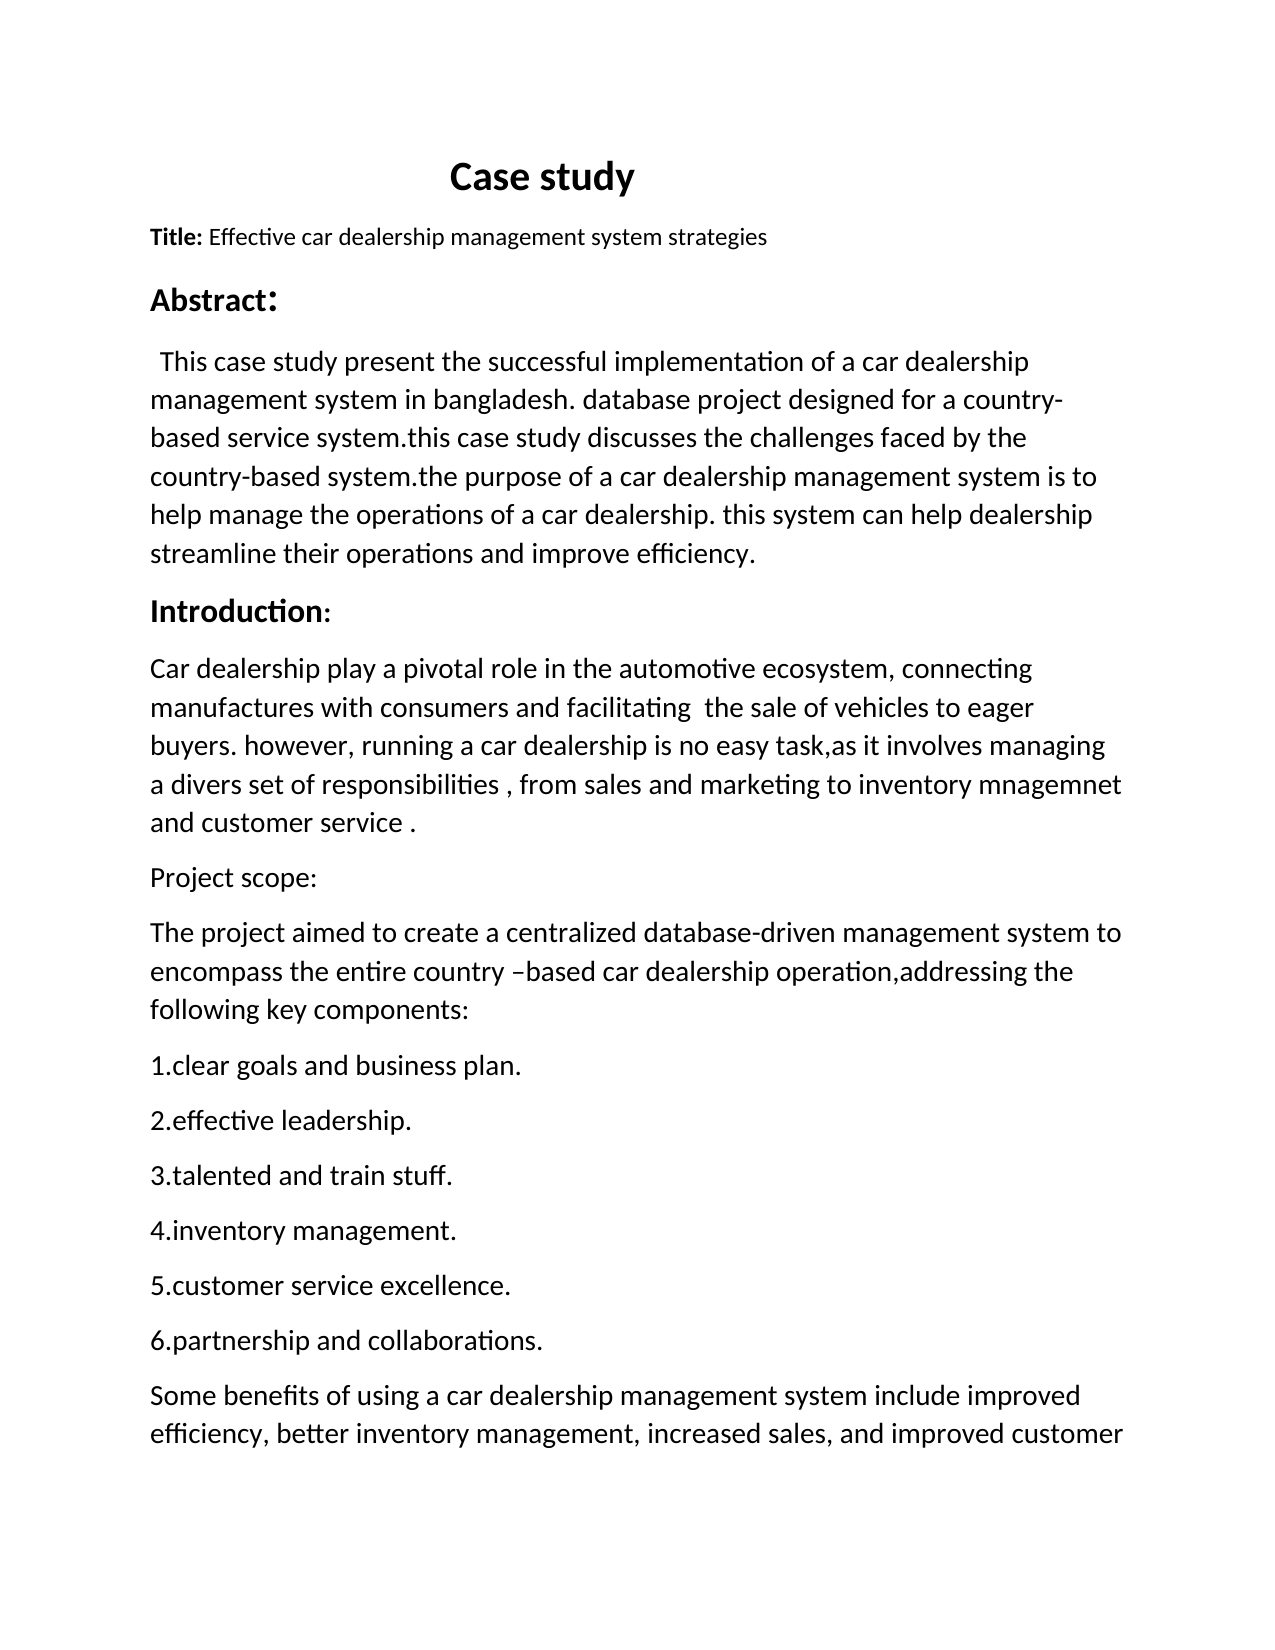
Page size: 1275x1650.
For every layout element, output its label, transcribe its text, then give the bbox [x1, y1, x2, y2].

text 4.inventory management. [150, 1212, 1125, 1247]
text This case study present the successful implementation of a car dealership management system in bangladesh. database project designed for a country-based service system.this case study discusses the challenges faced by the country-based system.the purpose of a car dealership management system is to help manage the operations of a car dealership. this system can help dealership streamline their operations and improve efficiency. [150, 343, 1125, 571]
text 6.partnership and collaborations. [150, 1322, 1125, 1358]
text Introduction: [150, 590, 1125, 631]
text Project scope: [150, 859, 1125, 895]
text Car dealership play a pivotal role in the automotive ecosystem, connecting manufactures with consumers and facilitating the sale of vehicles to eager buyers. however, running a car dealership is no easy task,as it involves managing a divers set of responsibilities , from sales and marketing to inventory mnagemnet and customer service . [150, 651, 1125, 840]
text 2.effective leadership. [150, 1102, 1125, 1137]
text The project aimed to create a centralized database-driven management system to encompass the entire country –based car dealership operation,addressing the following key components: [150, 914, 1125, 1027]
text 5.customer service excellence. [150, 1267, 1125, 1303]
text Title: Effective car dealership management system strategies [150, 222, 1125, 252]
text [150, 1377, 1125, 1451]
text Case study [150, 150, 1125, 201]
text 1.clear goals and business plan. [150, 1047, 1125, 1082]
text 3.talented and train stuff. [150, 1157, 1125, 1192]
text Abstract: [150, 271, 1125, 322]
